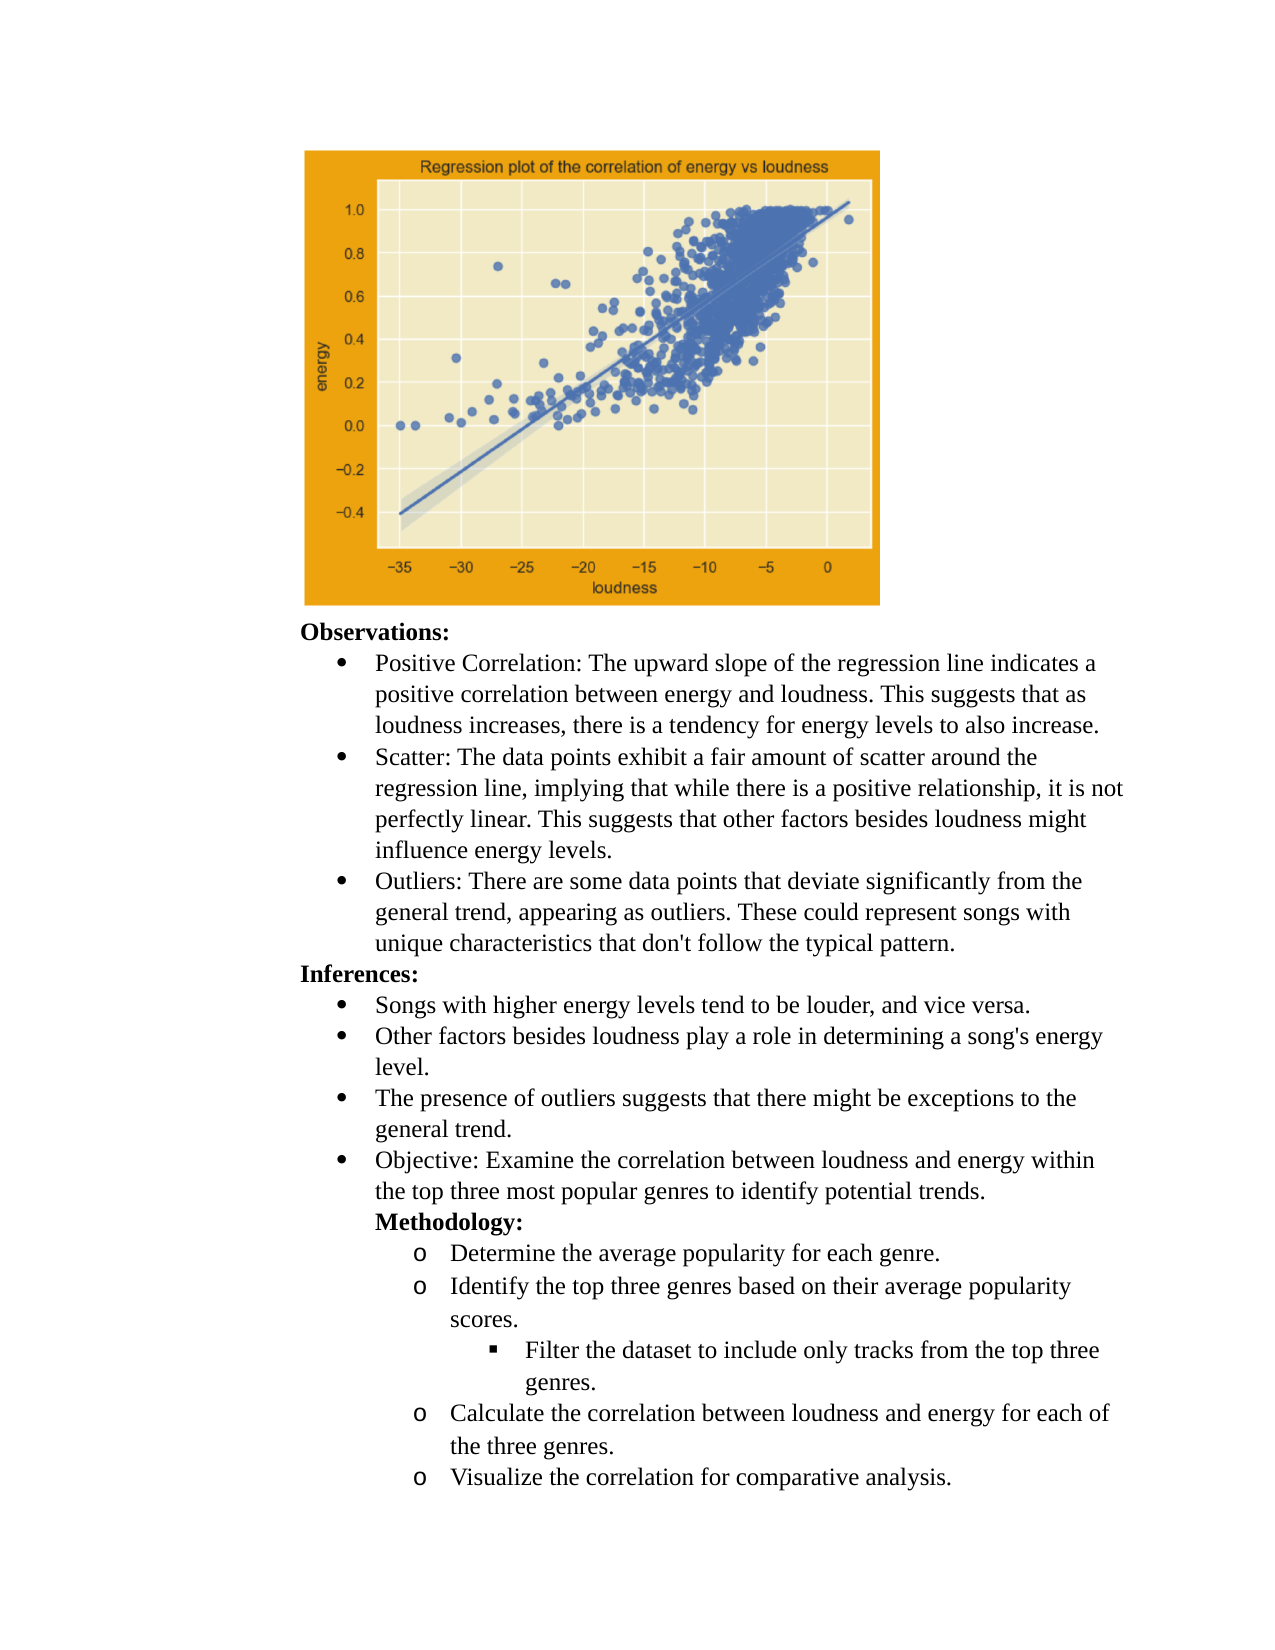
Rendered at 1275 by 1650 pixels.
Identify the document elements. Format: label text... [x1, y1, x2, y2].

list Identify the top three genres based on their average popularity scores. [412, 1271, 1125, 1333]
list Visualize the correlation for comparative analysis. [412, 1462, 1125, 1493]
list Methodology: [375, 1207, 1125, 1236]
list Filter the dataset to include only tracks from the top three genres. [487, 1336, 1125, 1395]
list Songs with higher energy levels tend to be louder, and vice versa. [337, 990, 1125, 1019]
list Positive Correlation: The upward slope of the regression line indicates a positive correlation between energy and loudness. This suggests that as loudness increases, there is a tendency for energy levels to also increase. [337, 648, 1125, 739]
list Other factors besides loudness play a role in determining a song's energy level. [337, 1021, 1125, 1081]
list Scatter: The data points exhibit a fair amount of scatter around the regression line, implying that while there is a positive relationship, it is not perfectly linear. This suggests that other factors besides loudness might influence energy levels. [337, 742, 1125, 863]
list Observations: [300, 617, 1125, 646]
list Inferences: [300, 959, 1125, 988]
list Objective: Examine the correlation between loudness and energy within the top three most popular genres to identify potential trends. [337, 1145, 1125, 1205]
list Outliers: There are some data points that deviate significantly from the general trend, appearing as outliers. These could represent songs with unique characteristics that don't follow the typical pattern. [337, 866, 1125, 957]
list Calculate the correlation between loudness and energy for each of the three genres. [412, 1398, 1125, 1459]
picture [300, 150, 883, 615]
list The presence of outliers suggests that there might be exceptions to the general trend. [337, 1083, 1125, 1143]
list Determine the average popularity for each genre. [412, 1238, 1125, 1269]
